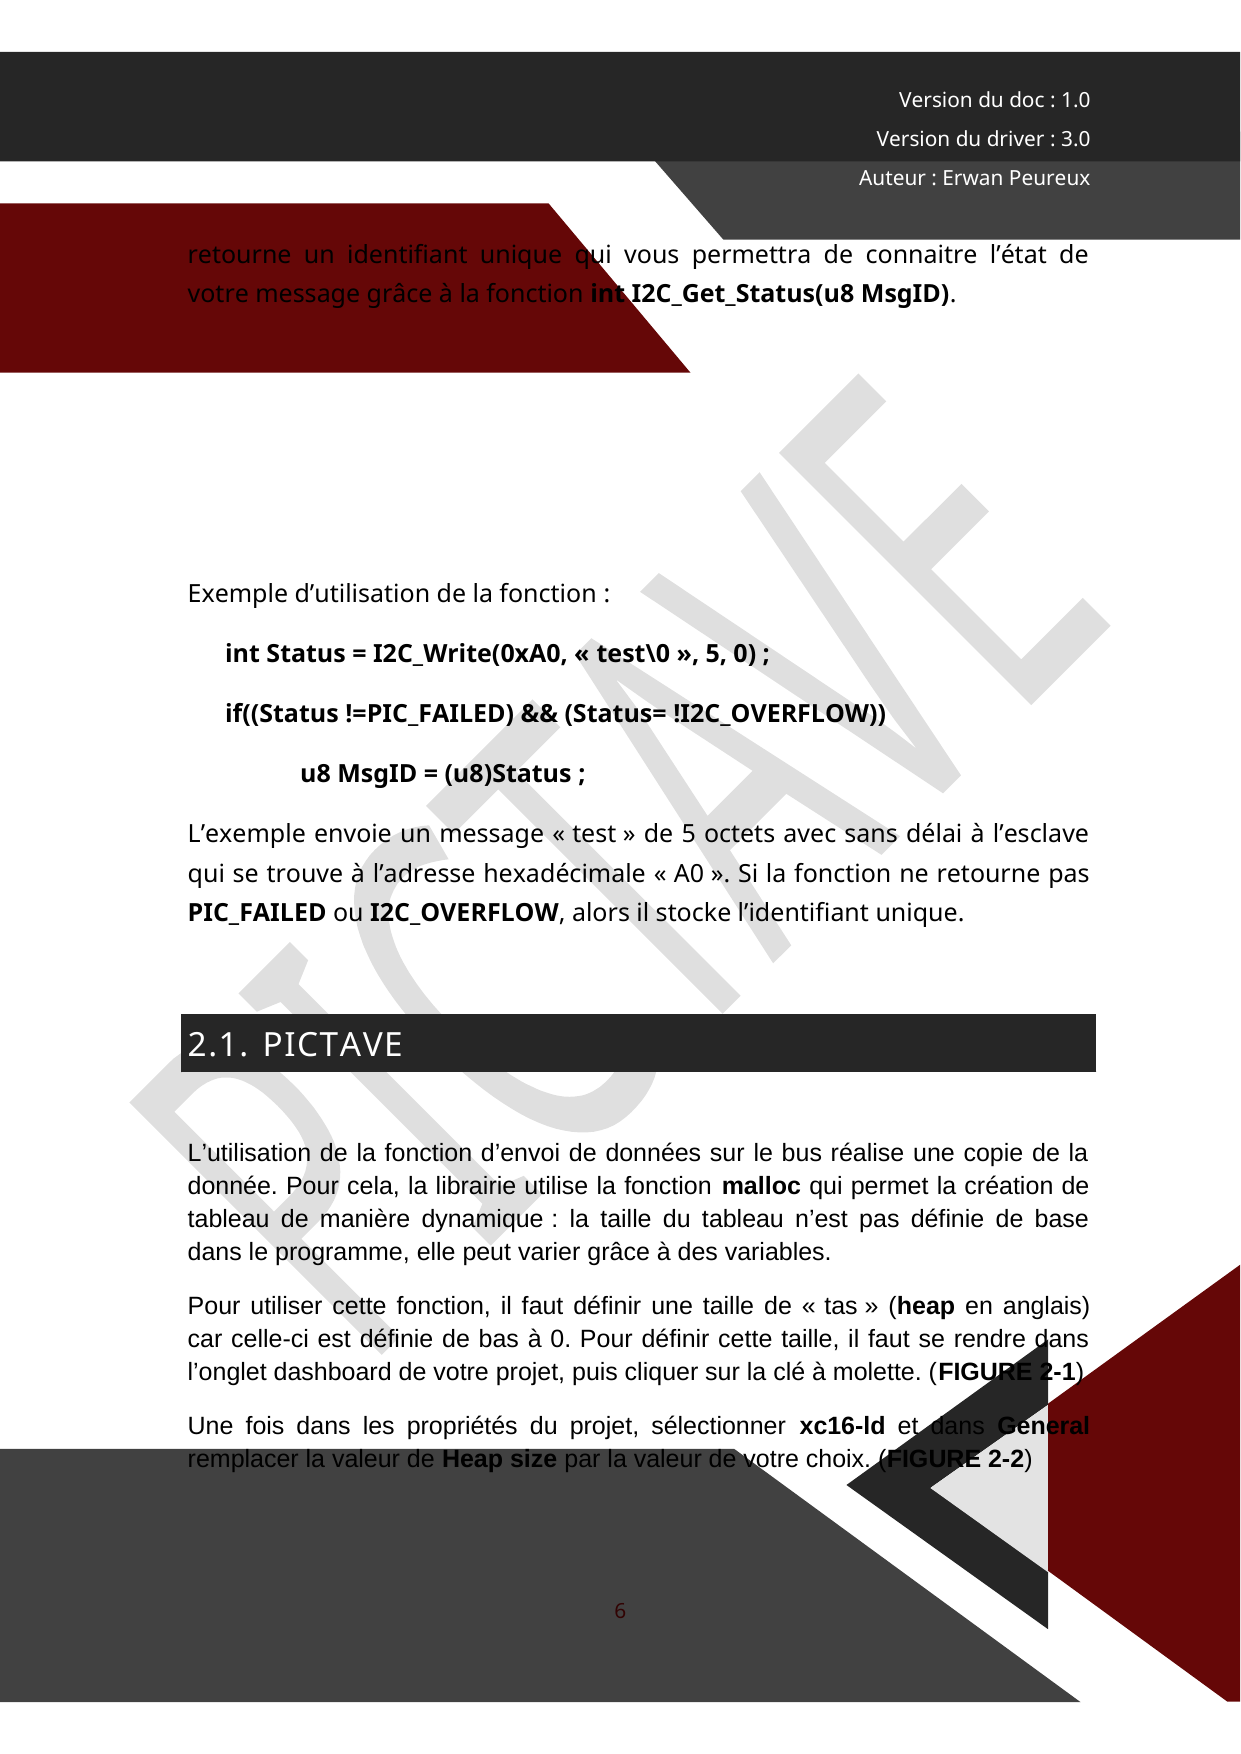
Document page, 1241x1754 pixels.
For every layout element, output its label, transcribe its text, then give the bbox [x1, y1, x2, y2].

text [187, 237, 1090, 310]
text L’exemple envoie un message « test » de 5 octets avec sans délai à l’esclave qui se trouve à l’adresse hexadécimale « A0 ». Si la fonction ne retourne pas PIC_FAILED ou I2C_OVERFLOW, alors il stocke l’identifiant unique. [187, 816, 1090, 928]
text Une fois dans les propriétés du projet, sélectionner xc16-ld et dans General remplacer la valeur de Heap size par la valeur de votre choix. (FIGURE 2-2) [187, 1411, 1090, 1472]
text Pour utiliser cette fonction, il faut définir une taille de « tas » (heap en anglais) car celle-ci est définie de bas à 0. Pour définir cette taille, il faut se rendre dans l’onglet dashboard de votre projet, puis cliquer sur la clé à molette. (FIGURE 2-1) [187, 1291, 1090, 1386]
text u8 MsgID = (u8)Status ; [187, 756, 1090, 790]
subtitle Pictave [188, 1021, 1090, 1066]
text int Status = I2C_Write(0xA0, « test\0 », 5, 0) ; [187, 636, 1090, 670]
text L’utilisation de la fonction d’envoi de données sur le bus réalise une copie de la donnée. Pour cela, la librairie utilise la fonction malloc qui permet la création de tableau de manière dynamique : la taille du tableau n’est pas définie de base dans le programme, elle peut varier grâce à des variables. [187, 1138, 1090, 1266]
text if((Status !=PIC_FAILED) && (Status= !I2C_OVERFLOW)) [187, 696, 1090, 730]
text Exemple d’utilisation de la fonction : [187, 576, 1090, 610]
